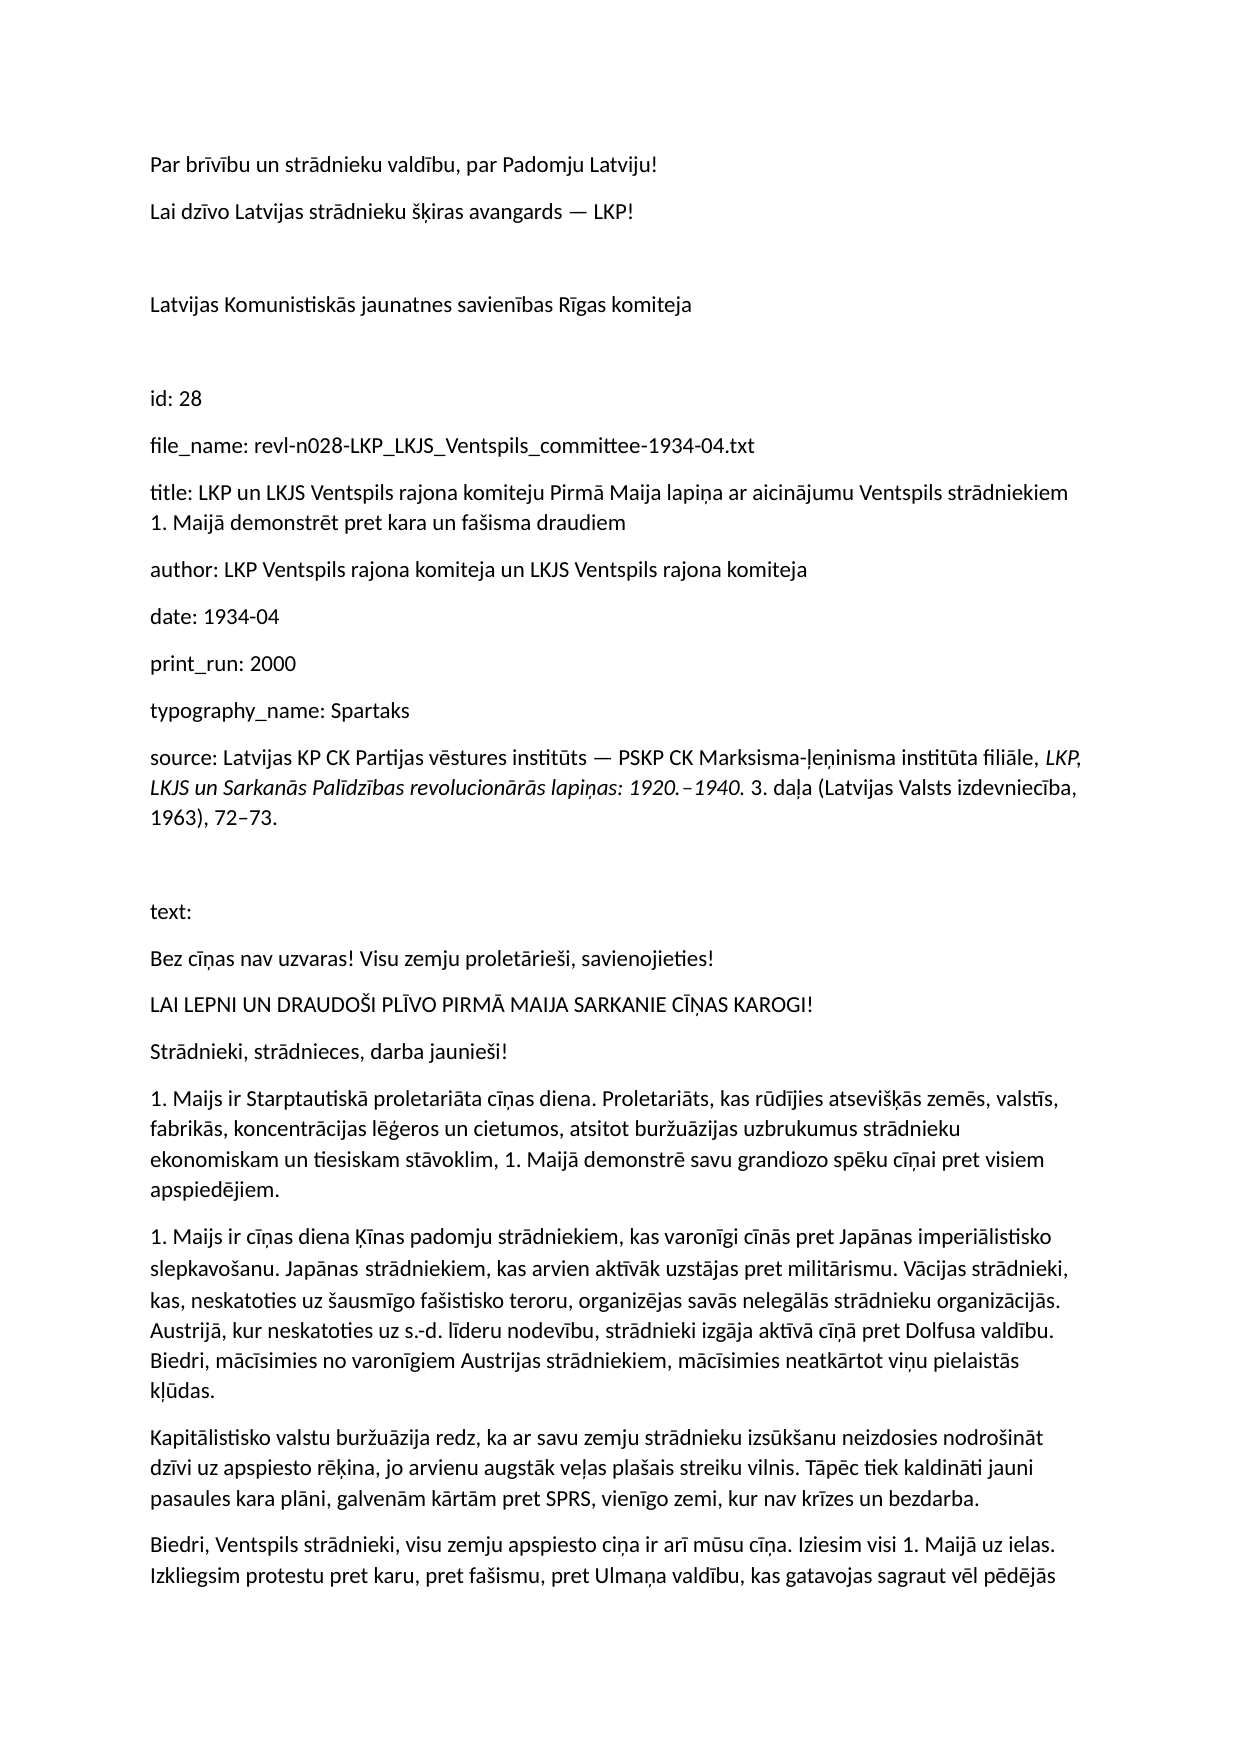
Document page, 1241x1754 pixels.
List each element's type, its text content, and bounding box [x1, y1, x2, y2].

text 1. Maijs ir cīņas diena Ķīnas padomju strādniekiem, kas varonīgi cīnās pret Japānas imperiālistisko slepkavošanu. Japānas strādniekiem, kas arvien aktīvāk uzstājas pret militārismu. Vācijas strādnieki, kas, neskatoties uz šausmīgo fašistisko teroru, organizējas savās nelegālās strādnieku organizācijās. Austrijā, kur neskatoties uz s.-d. līderu nodevību, strādnieki izgāja aktīvā cīņā pret Dolfusa valdību. Biedri, mācīsimies no varonīgiem Austrijas strādniekiem, mācīsimies neatkārtot viņu pielaistās kļūdas. [150, 1222, 1090, 1404]
text print_run: 2000 [150, 649, 1090, 677]
text file_name: revl-n028-LKP_LKJS_Ventspils_committee-1934-04.txt [150, 431, 1090, 459]
text author: LKP Ventspils rajona komiteja un LKJS Ventspils rajona komiteja [150, 555, 1090, 583]
text Par brīvību un strādnieku valdību, par Padomju Latviju! [150, 150, 1090, 178]
text date: 1934-04 [150, 602, 1090, 630]
text source: Latvijas KP CK Partijas vēstures institūts — PSKP CK Marksisma-ļeņinisma institūta filiāle, LKP, LKJS un Sarkanās Palīdzības revolucionārās lapiņas: 1920.–1940. 3. daļa (Latvijas Valsts izdevniecība, 1963), 72–73. [150, 743, 1090, 831]
text text: [150, 897, 1090, 925]
text LAI LEPNI UN DRAUDOŠI PLĪVO PIRMĀ MAIJA SARKANIE CĪŅAS KAROGI! [150, 991, 1090, 1019]
text 1. Maijs ir Starptautiskā proletariāta cīņas diena. Proletariāts, kas rūdījies atsevišķās zemēs, valstīs, fabrikās, koncentrācijas lēģeros un cietumos, atsitot buržuāzijas uzbrukumus strādnieku ekonomiskam un tiesiskam stāvoklim, 1. Maijā demonstrē savu grandiozo spēku cīņai pret visiem apspiedējiem. [150, 1084, 1090, 1203]
text typography_name: Spartaks [150, 696, 1090, 724]
text Lai dzīvo Latvijas strādnieku šķiras avangards — LKP! [150, 197, 1090, 225]
text Bez cīņas nav uzvaras! Visu zemju proletārieši, savienojieties! [150, 944, 1090, 972]
text Latvijas Komunistiskās jaunatnes savienības Rīgas komiteja [150, 291, 1090, 319]
text Strādnieki, strādnieces, darba jaunieši! [150, 1037, 1090, 1066]
text Kapitālistisko valstu buržuāzija redz, ka ar savu zemju strādnieku izsūkšanu neizdosies nodrošināt dzīvi uz apspiesto rēķina, jo arvienu augstāk veļas plašais streiku vilnis. Tāpēc tiek kaldināti jauni pasaules kara plāni, galvenām kārtām pret SPRS, vienīgo zemi, kur nav krīzes un bezdarba. [150, 1423, 1090, 1512]
text id: 28 [150, 384, 1090, 412]
